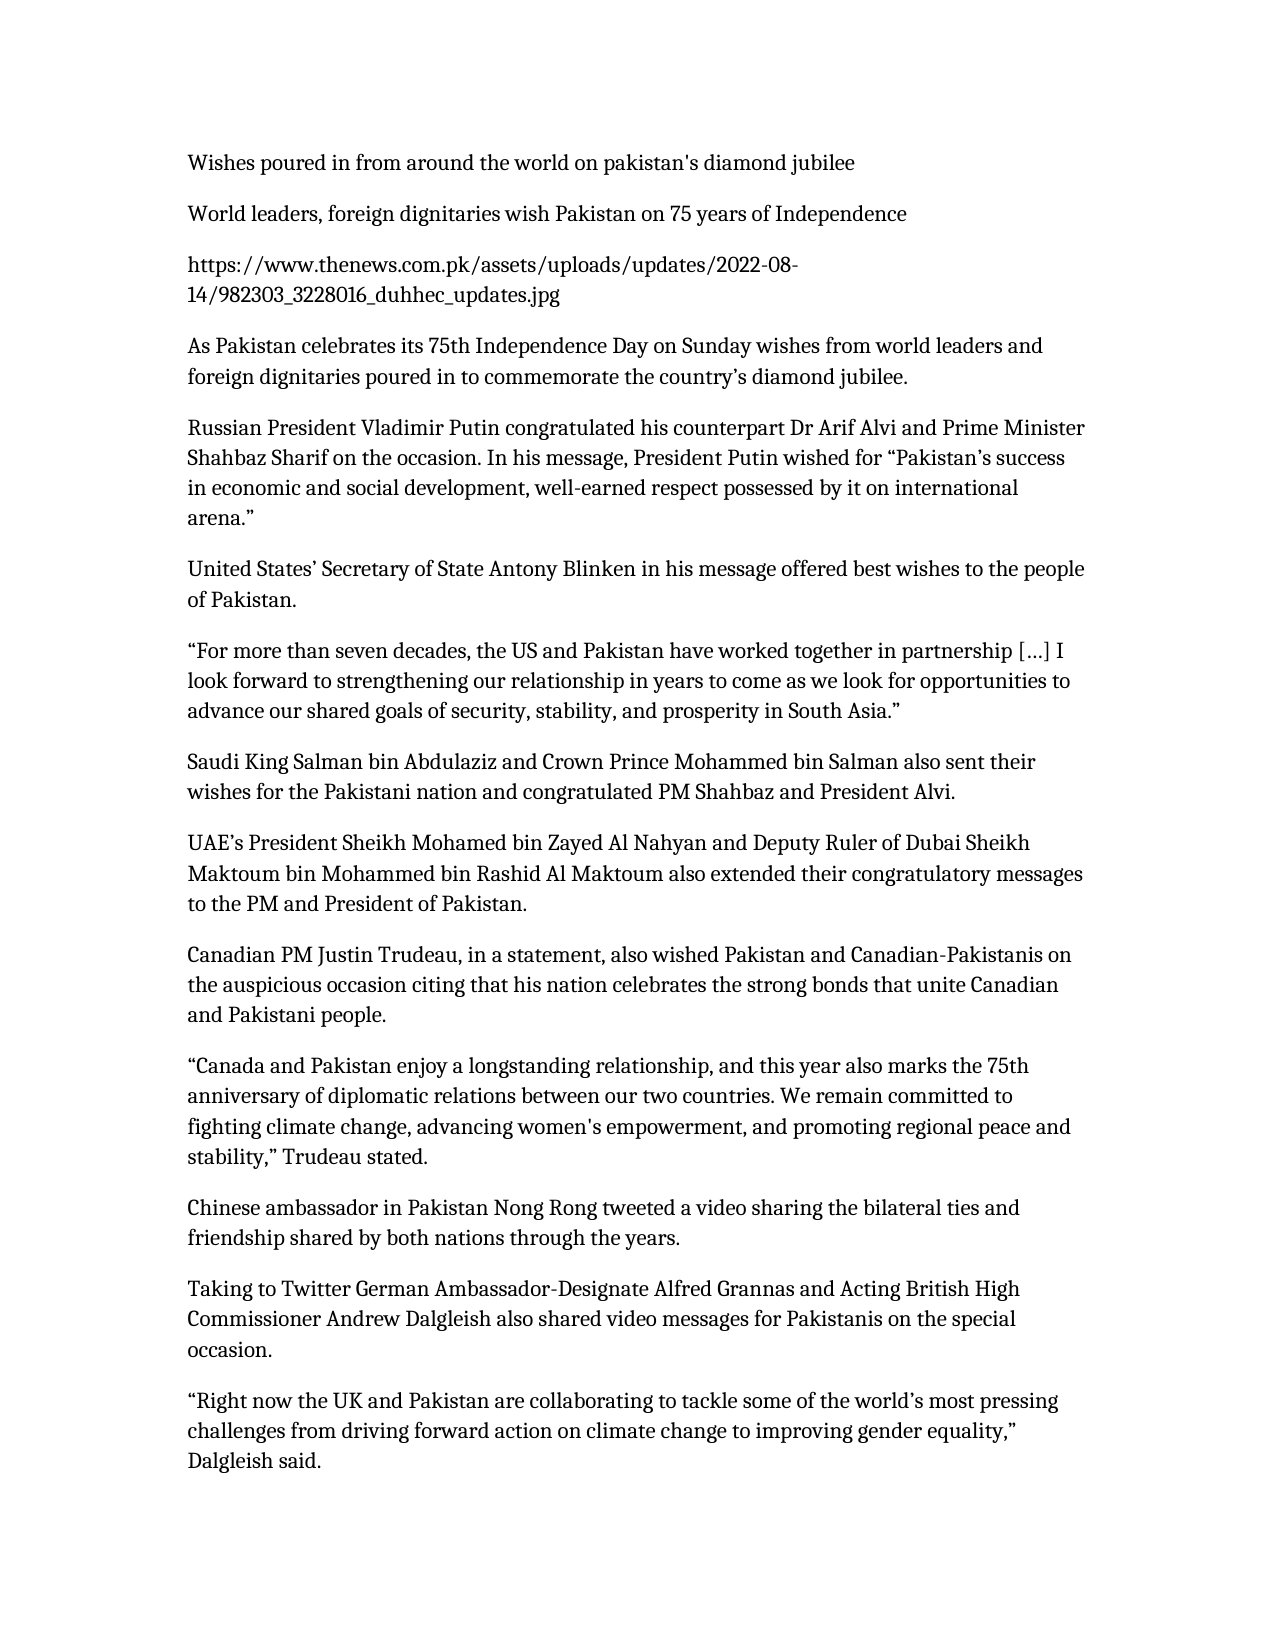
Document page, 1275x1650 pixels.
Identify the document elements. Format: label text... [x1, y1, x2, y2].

text World leaders, foreign dignitaries wish Pakistan on 75 years of Independence [187, 201, 1087, 227]
text Saudi King Salman bin Abdulaziz and Crown Prince Mohammed bin Salman also sent their wishes for the Pakistani nation and congratulated PM Shahbaz and President Alvi. [187, 749, 1087, 806]
text “Canada and Pakistan enjoy a longstanding relationship, and this year also marks the 75th anniversary of diplomatic relations between our two countries. We remain committed to fighting climate change, advancing women's empowerment, and promoting regional peace and stability,” Trudeau stated. [187, 1053, 1087, 1170]
text As Pakistan celebrates its 75th Independence Day on Sunday wishes from world leaders and foreign dignitaries poured in to commemorate the country’s diamond jubilee. [187, 333, 1087, 390]
text Taking to Twitter German Ambassador-Designate Alfred Grannas and Acting British High Commissioner Andrew Dalgleish also shared video messages for Pakistanis on the special occasion. [187, 1276, 1087, 1363]
text Chinese ambassador in Pakistan Nong Rong tweeted a video sharing the bilateral ties and friendship shared by both nations through the years. [187, 1195, 1087, 1251]
text https://www.thenews.com.pk/assets/uploads/updates/2022-08-14/982303_3228016_duhhec_updates.jpg [187, 252, 1087, 309]
text “For more than seven decades, the US and Pakistan have worked together in partnership […] I look forward to strengthening our relationship in years to come as we look for opportunities to advance our shared goals of security, stability, and prosperity in South Asia.” [187, 637, 1087, 724]
text Wishes poured in from around the world on pakistan's diamond jubilee [187, 150, 1087, 176]
text United States’ Secretary of State Antony Blinken in his message offered best wishes to the people of Pakistan. [187, 556, 1087, 613]
text Canadian PM Justin Trudeau, in a statement, also wished Pakistan and Canadian-Pakistanis on the auspicious occasion citing that his nation celebrates the strong bonds that unite Canadian and Pakistani people. [187, 942, 1087, 1028]
text “Right now the UK and Pakistan are collaborating to tackle some of the world’s most pressing challenges from driving forward action on climate change to improving gender equality,” Dalgleish said. [187, 1387, 1087, 1474]
text UAE’s President Sheikh Mohamed bin Zayed Al Nahyan and Deputy Ruler of Dubai Sheikh Maktoum bin Mohammed bin Rashid Al Maktoum also extended their congratulatory messages to the PM and President of Pakistan. [187, 830, 1087, 917]
text Russian President Vladimir Putin congratulated his counterpart Dr Arif Alvi and Prime Minister Shahbaz Sharif on the occasion. In his message, President Putin wished for “Pakistan’s success in economic and social development, well-earned respect possessed by it on international arena.” [187, 414, 1087, 532]
